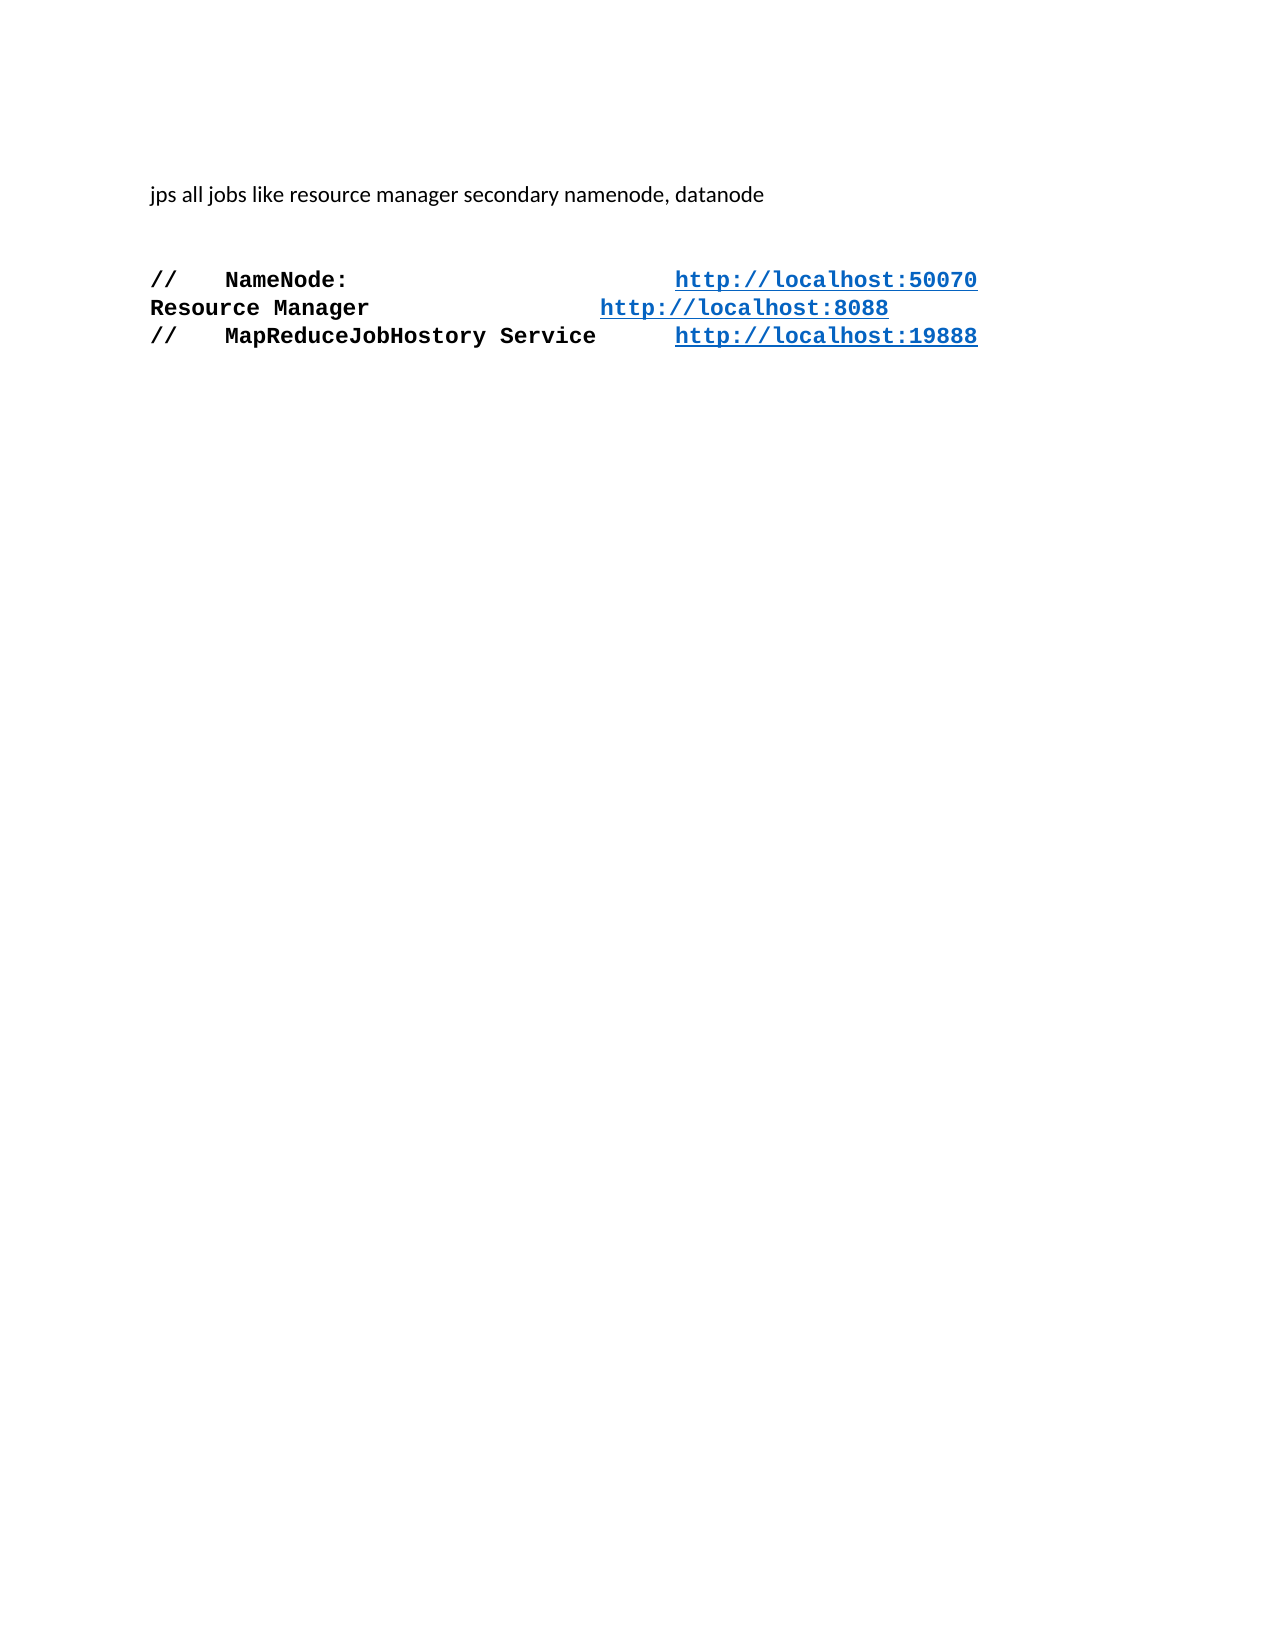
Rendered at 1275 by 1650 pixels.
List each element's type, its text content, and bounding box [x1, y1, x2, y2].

text jps all jobs like resource manager secondary namenode, datanode [150, 180, 1125, 208]
text // MapReduceJobHostory Service http://localhost:19888 [150, 324, 1125, 350]
text Resource Manager http://localhost:8088 [150, 296, 1125, 322]
text // NameNode: http://localhost:50070 [150, 268, 1125, 294]
